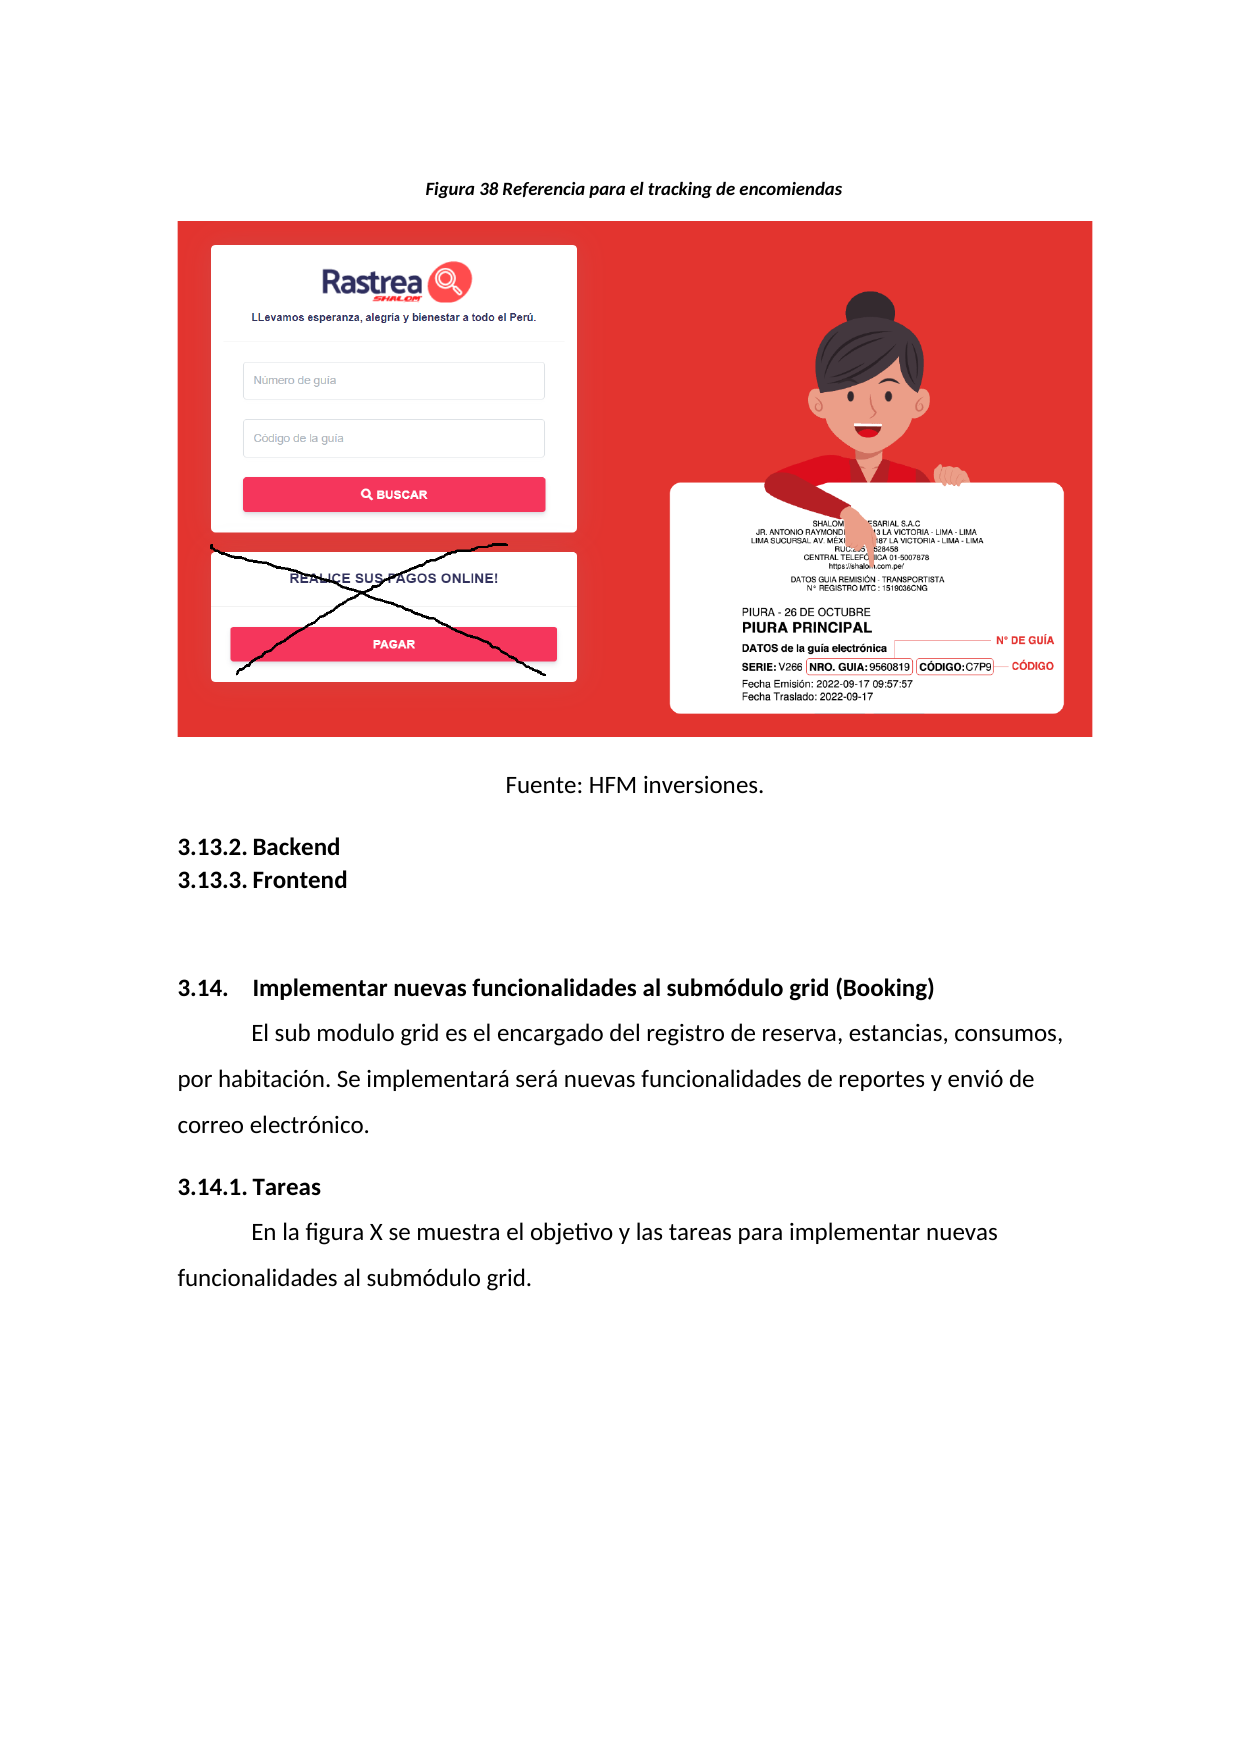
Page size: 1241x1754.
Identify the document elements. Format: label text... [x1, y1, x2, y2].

text Figura 38 Referencia para el tracking de encomiendas [177, 177, 1092, 200]
subtitle Frontend [177, 864, 1077, 894]
text En la figura X se muestra el objetivo y las tareas para implementar nuevas funcionalidades al submódulo grid. [177, 1217, 1092, 1293]
text Fuente: HFM inversiones. [177, 769, 1092, 799]
subtitle Backend [177, 831, 1077, 862]
text El sub modulo grid es el encargado del registro de reserva, estancias, consumos, por habitación. Se implementará será nuevas funcionalidades de reportes y envió de correo electrónico. [177, 1017, 1092, 1139]
subtitle Implementar nuevas funcionalidades al submódulo grid (Booking) [177, 972, 1082, 1002]
picture [177, 221, 1093, 737]
subtitle Tareas [177, 1171, 1077, 1202]
